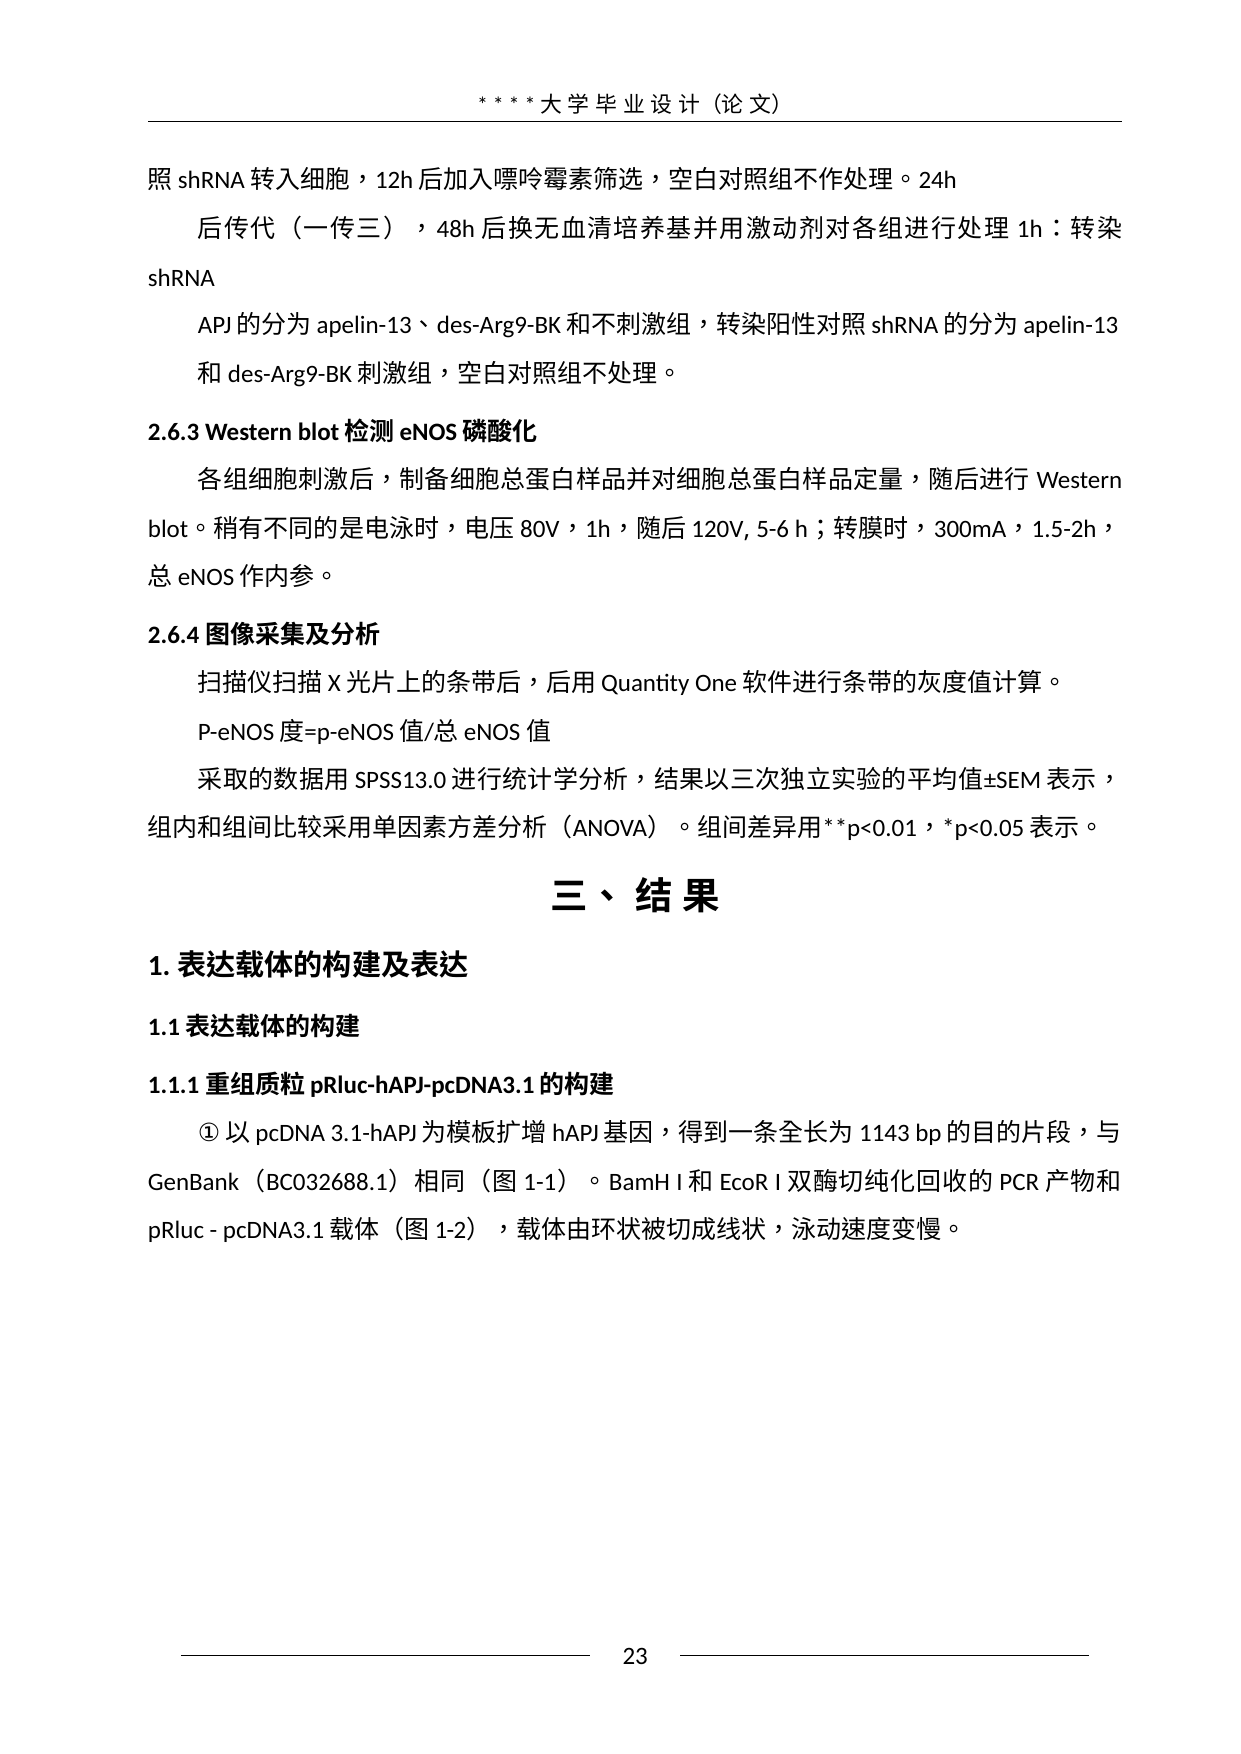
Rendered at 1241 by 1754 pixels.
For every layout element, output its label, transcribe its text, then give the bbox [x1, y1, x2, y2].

text 扫描仪扫描X光片上的条带后，后用Quantity One软件进行条带的灰度值计算。 [148, 651, 1122, 699]
text P-eNOS度=p-eNOS值/总eNOS 值 [148, 699, 1122, 747]
subtitle 三、 结 果 [148, 868, 1122, 920]
subtitle 2.6.3 Western blot检测eNOS磷酸化 [148, 413, 1122, 448]
text APJ的分为apelin-13、des-Arg9-BK和不刺激组，转染阳性对照shRNA的分为apelin-13 [148, 293, 1122, 341]
text 采取的数据用SPSS13.0进行统计学分析，结果以三次独立实验的平均值±SEM表示，组内和组间比较采用单因素方差分析（ANOVA）。组间差异用**p<0.01，*p<0.05表示。 [148, 747, 1122, 844]
subtitle 1.1 表达载体的构建 [148, 1008, 1122, 1042]
text 后传代（一传三），48h后换无血清培养基并用激动剂对各组进行处理1h：转染shRNA [148, 196, 1122, 293]
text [148, 148, 1122, 196]
subtitle 2.6.4 图像采集及分析 [148, 617, 1122, 651]
text 各组细胞刺激后，制备细胞总蛋白样品并对细胞总蛋白样品定量，随后进行Western blot。稍有不同的是电泳时，电压80V，1h，随后120V, 5-6 h；转膜时，300mA，1.5-2h，总eNOS作内参。 [148, 448, 1122, 593]
subtitle 1.1.1 重组质粒pRluc-hAPJ-pcDNA3.1的构建 [148, 1066, 1122, 1101]
subtitle 1. 表达载体的构建及表达 [148, 944, 1122, 984]
text ①以pcDNA 3.1-hAPJ为模板扩增hAPJ基因，得到一条全长为1143 bp的目的片段，与GenBank（BC032688.1）相同（图1-1）。BamH I和EcoR I双酶切纯化回收的PCR产物和pRluc - pcDNA3.1载体（图1-2），载体由环状被切成线状，泳动速度变慢。 [148, 1101, 1122, 1246]
text 和des-Arg9-BK刺激组，空白对照组不处理。 [148, 341, 1122, 389]
